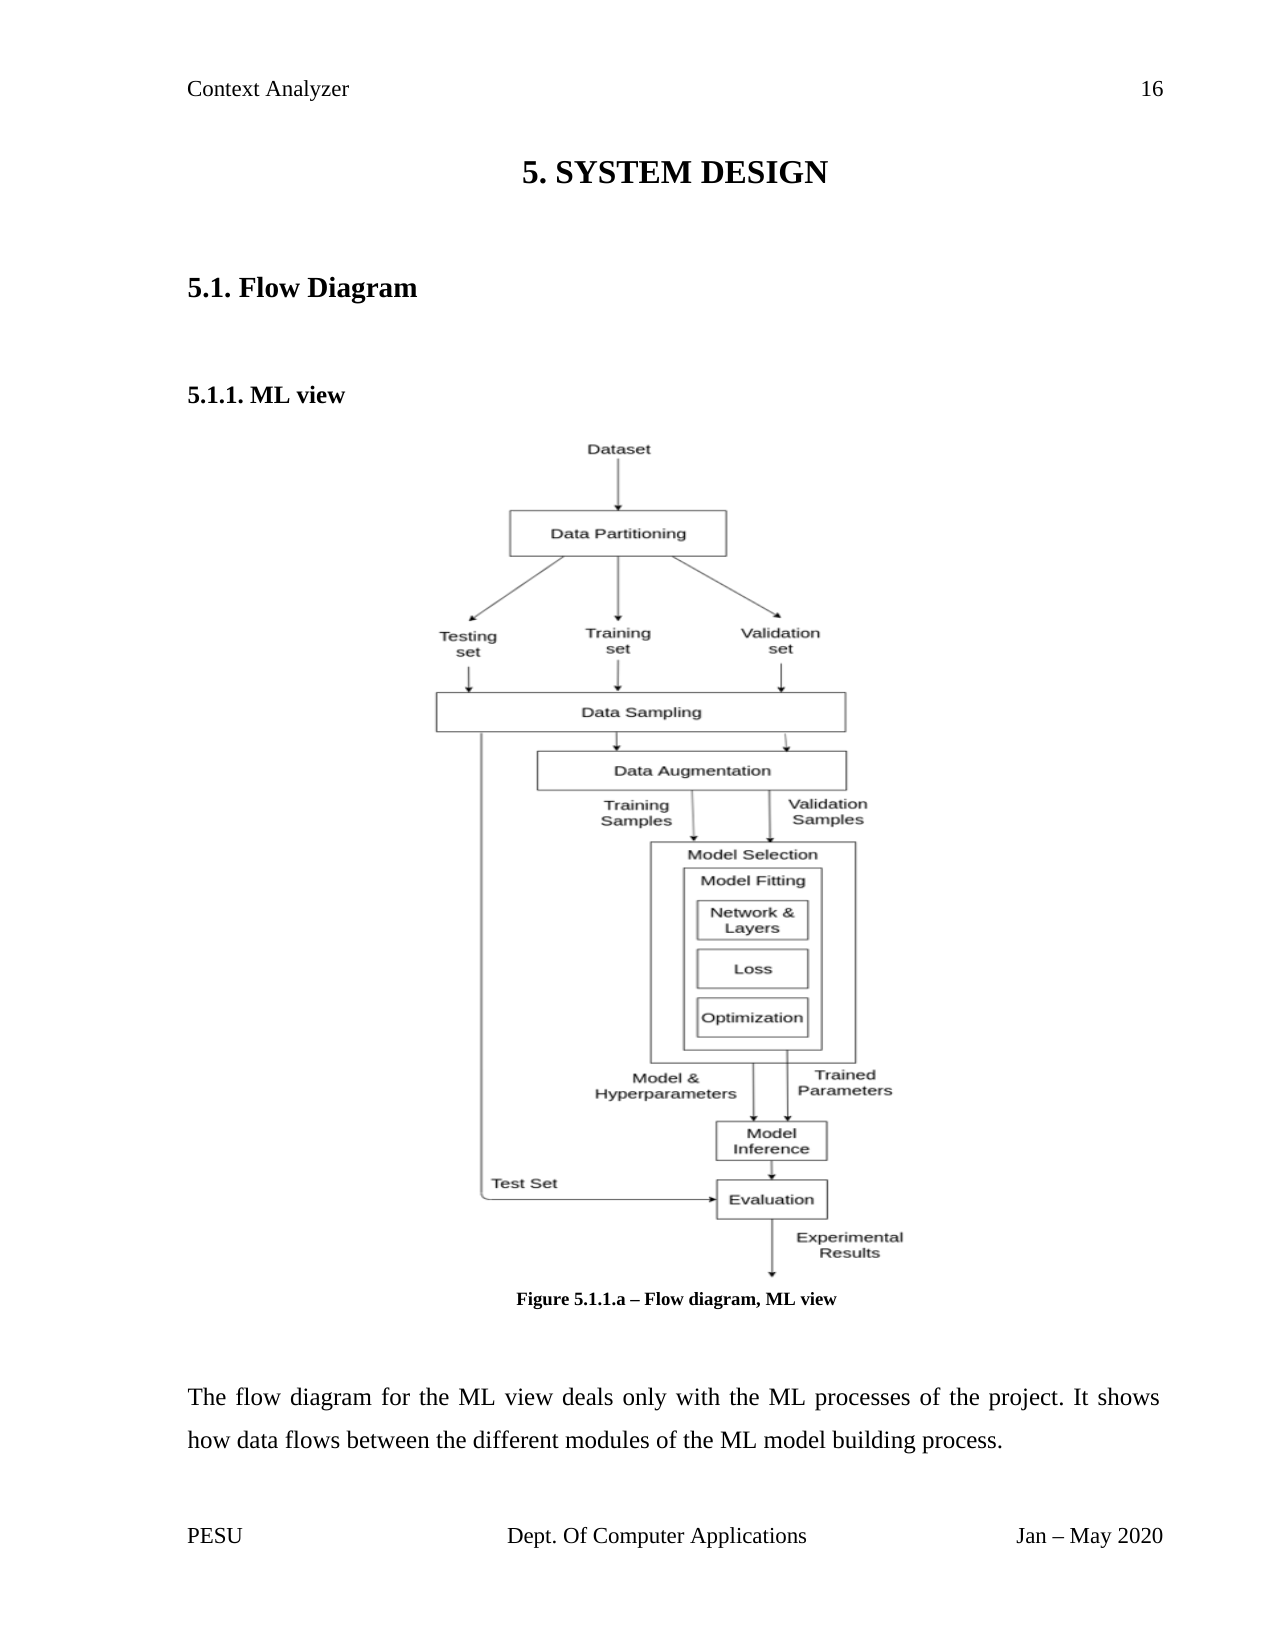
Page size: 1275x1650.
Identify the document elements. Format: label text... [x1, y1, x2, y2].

text The flow diagram for the ML view deals only with the ML processes of the project. It shows how data flows between the different modules of the ML model building process. [187, 1382, 1162, 1454]
subtitle 5. System Design [187, 153, 1162, 191]
subtitle 5.1. Flow Diagram [187, 270, 1162, 303]
text 5.1.1. ML view [187, 380, 1162, 409]
picture [427, 440, 929, 1283]
